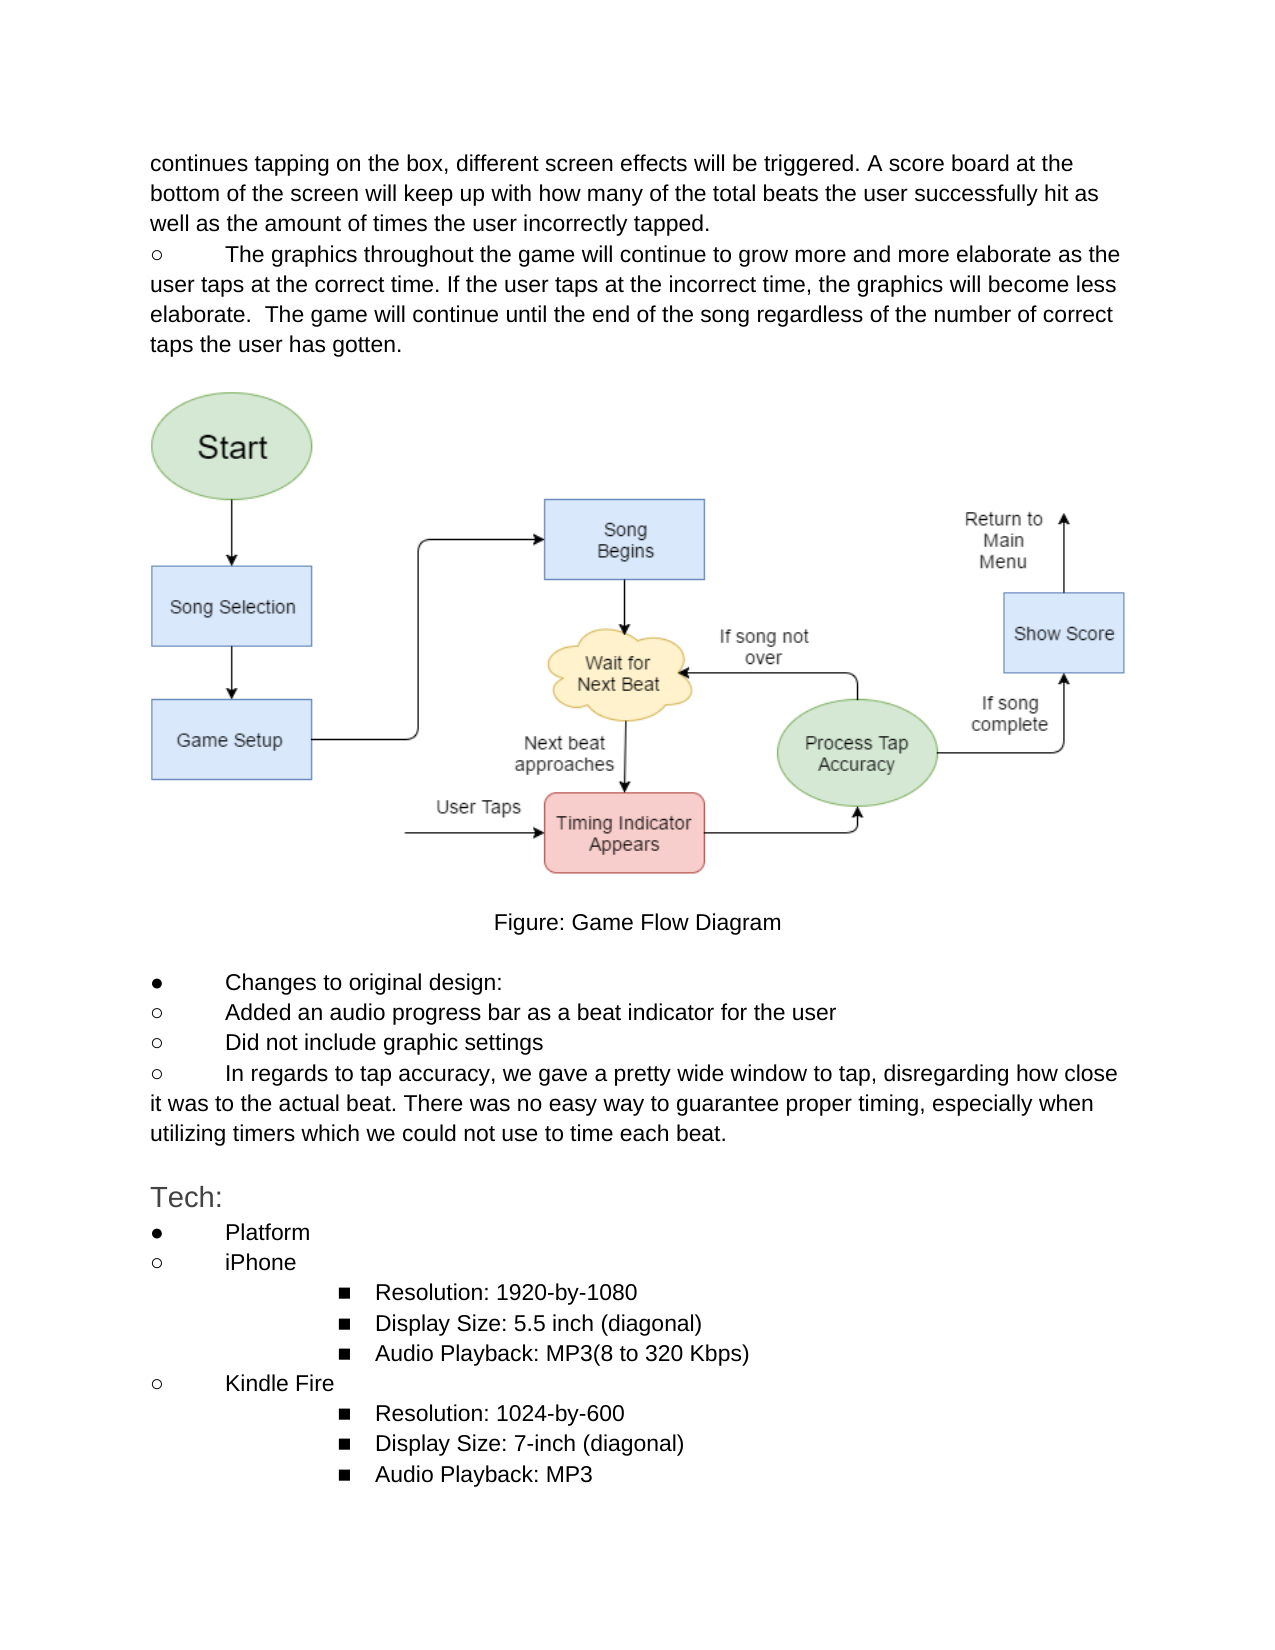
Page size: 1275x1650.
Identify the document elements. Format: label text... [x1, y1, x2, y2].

list Platform [150, 1219, 1125, 1245]
list iPhone [150, 1249, 1125, 1276]
list In regards to tap accuracy, we gave a pretty wide window to tap, disregarding how close it was to the actual beat. There was no easy way to guarantee proper timing, especially when utilizing timers which we could not use to time each beat. [150, 1059, 1125, 1146]
list Resolution: 1024-by-600 [150, 1400, 1125, 1427]
list Audio Playback: MP3(8 to 320 Kbps) [150, 1340, 1125, 1366]
list The graphics throughout the game will continue to grow more and more elaborate as the user taps at the correct time. If the user taps at the incorrect time, the graphics will become less elaborate. The game will continue until the end of the song regardless of the number of correct taps the user has gotten. [150, 241, 1125, 358]
list Kindle Fire [150, 1370, 1125, 1396]
list Added an audio progress bar as a beat indicator for the user [150, 999, 1125, 1026]
list Changes to original design: [150, 969, 1125, 995]
subtitle Tech: [150, 1180, 1125, 1214]
list Display Size: 7-inch (diagonal) [150, 1430, 1125, 1457]
list Audio Playback: MP3 [150, 1461, 1125, 1487]
text Figure: Game Flow Diagram [150, 908, 1125, 935]
list Resolution: 1920-by-1080 [150, 1279, 1125, 1306]
list Did not include graphic settings [150, 1029, 1125, 1056]
list Display Size: 5.5 inch (diagonal) [150, 1309, 1125, 1336]
